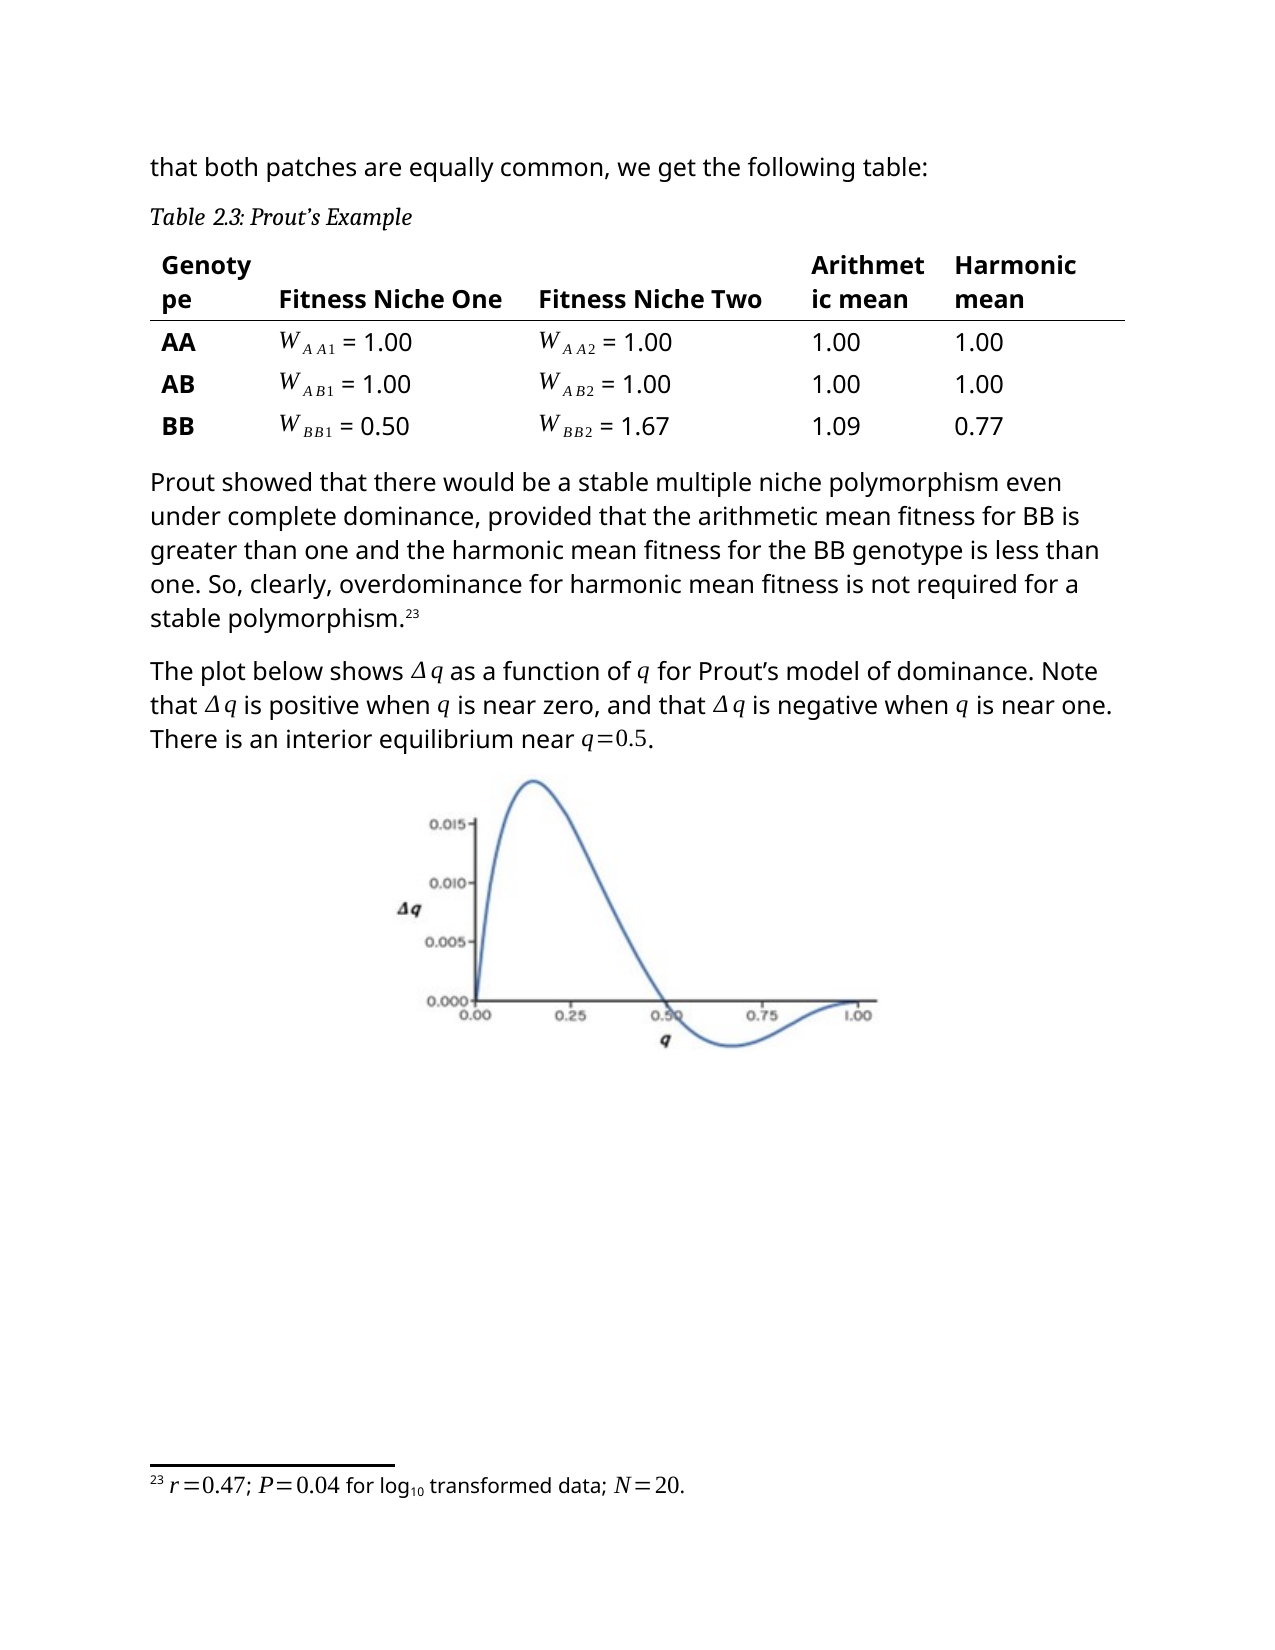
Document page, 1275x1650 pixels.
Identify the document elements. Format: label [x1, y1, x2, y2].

picture [392, 774, 883, 1056]
